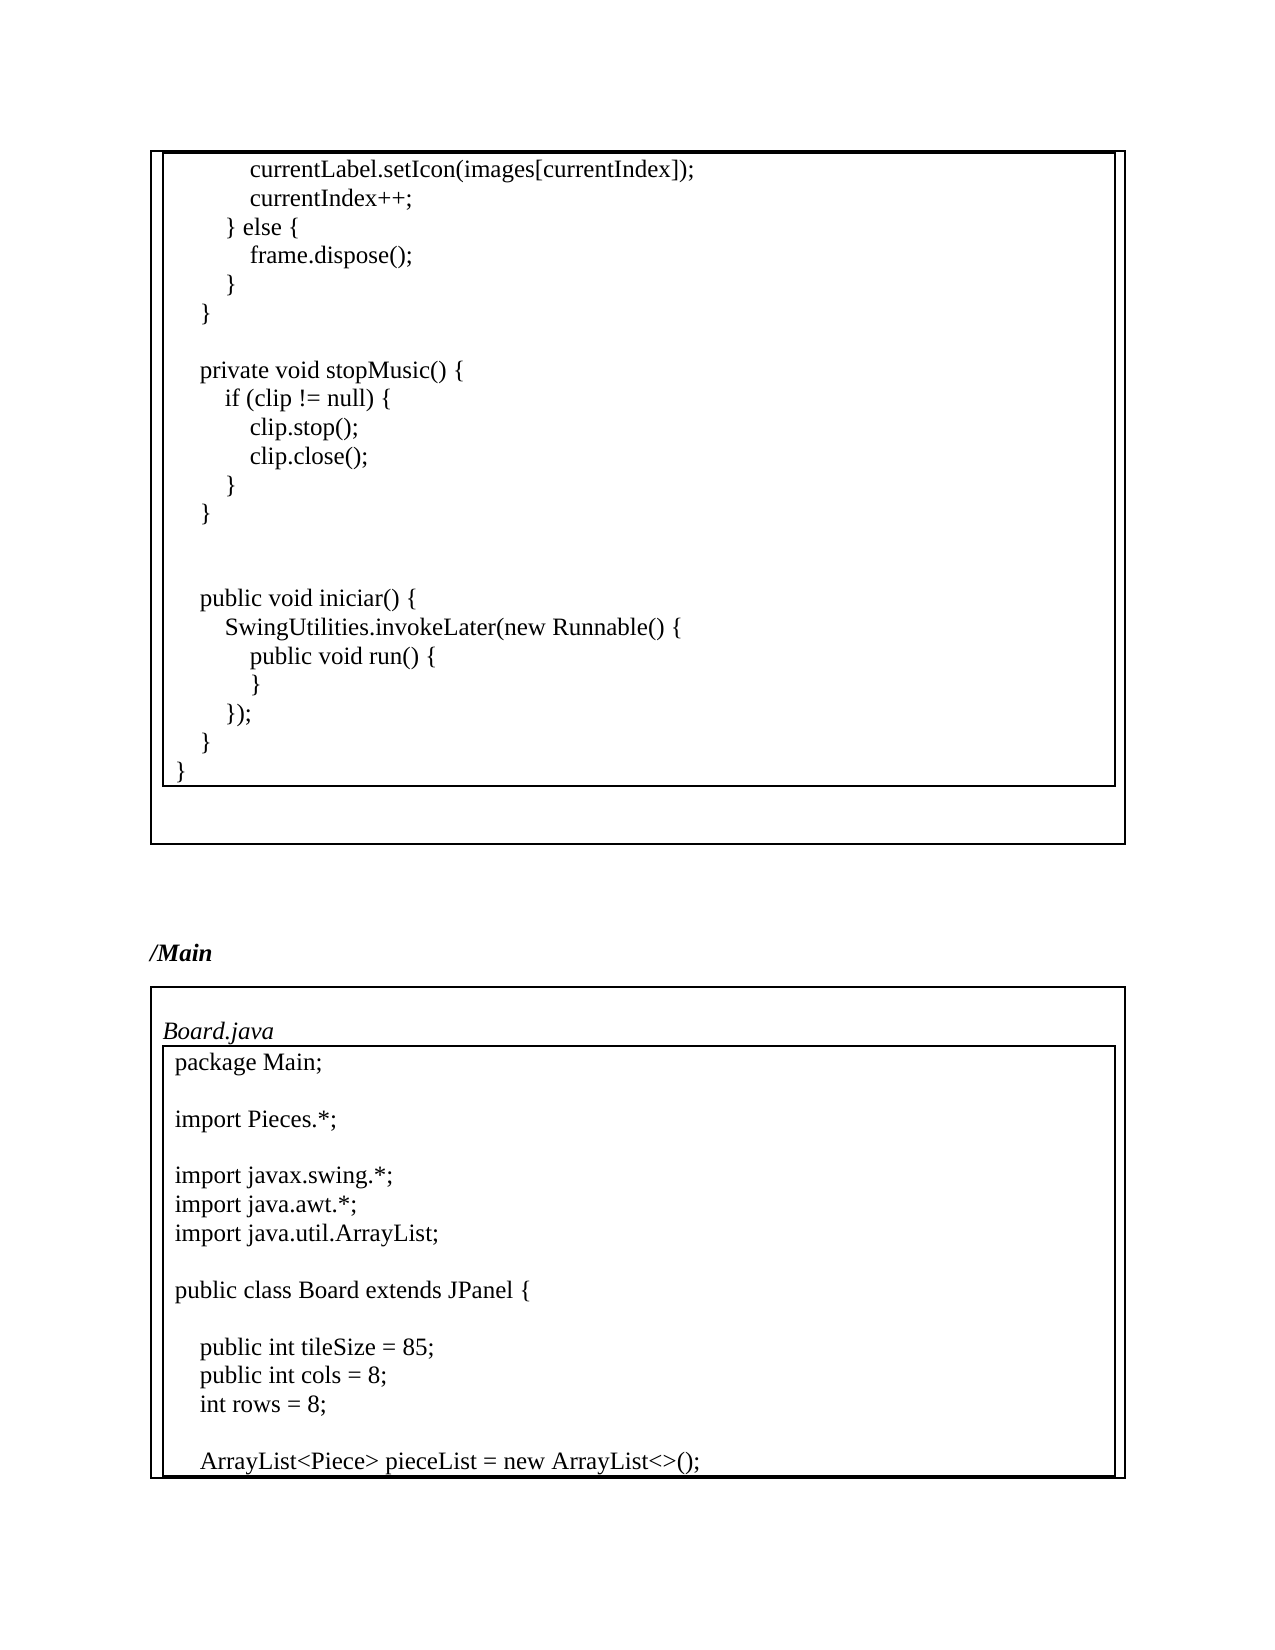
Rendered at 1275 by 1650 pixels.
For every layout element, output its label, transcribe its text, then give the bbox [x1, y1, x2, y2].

text /Main [150, 938, 1125, 967]
table_header Board.java CheckScanner.java Input.java MainChess.java Move.java [152, 988, 1124, 1477]
table_header MainIntro.java [152, 152, 1124, 843]
